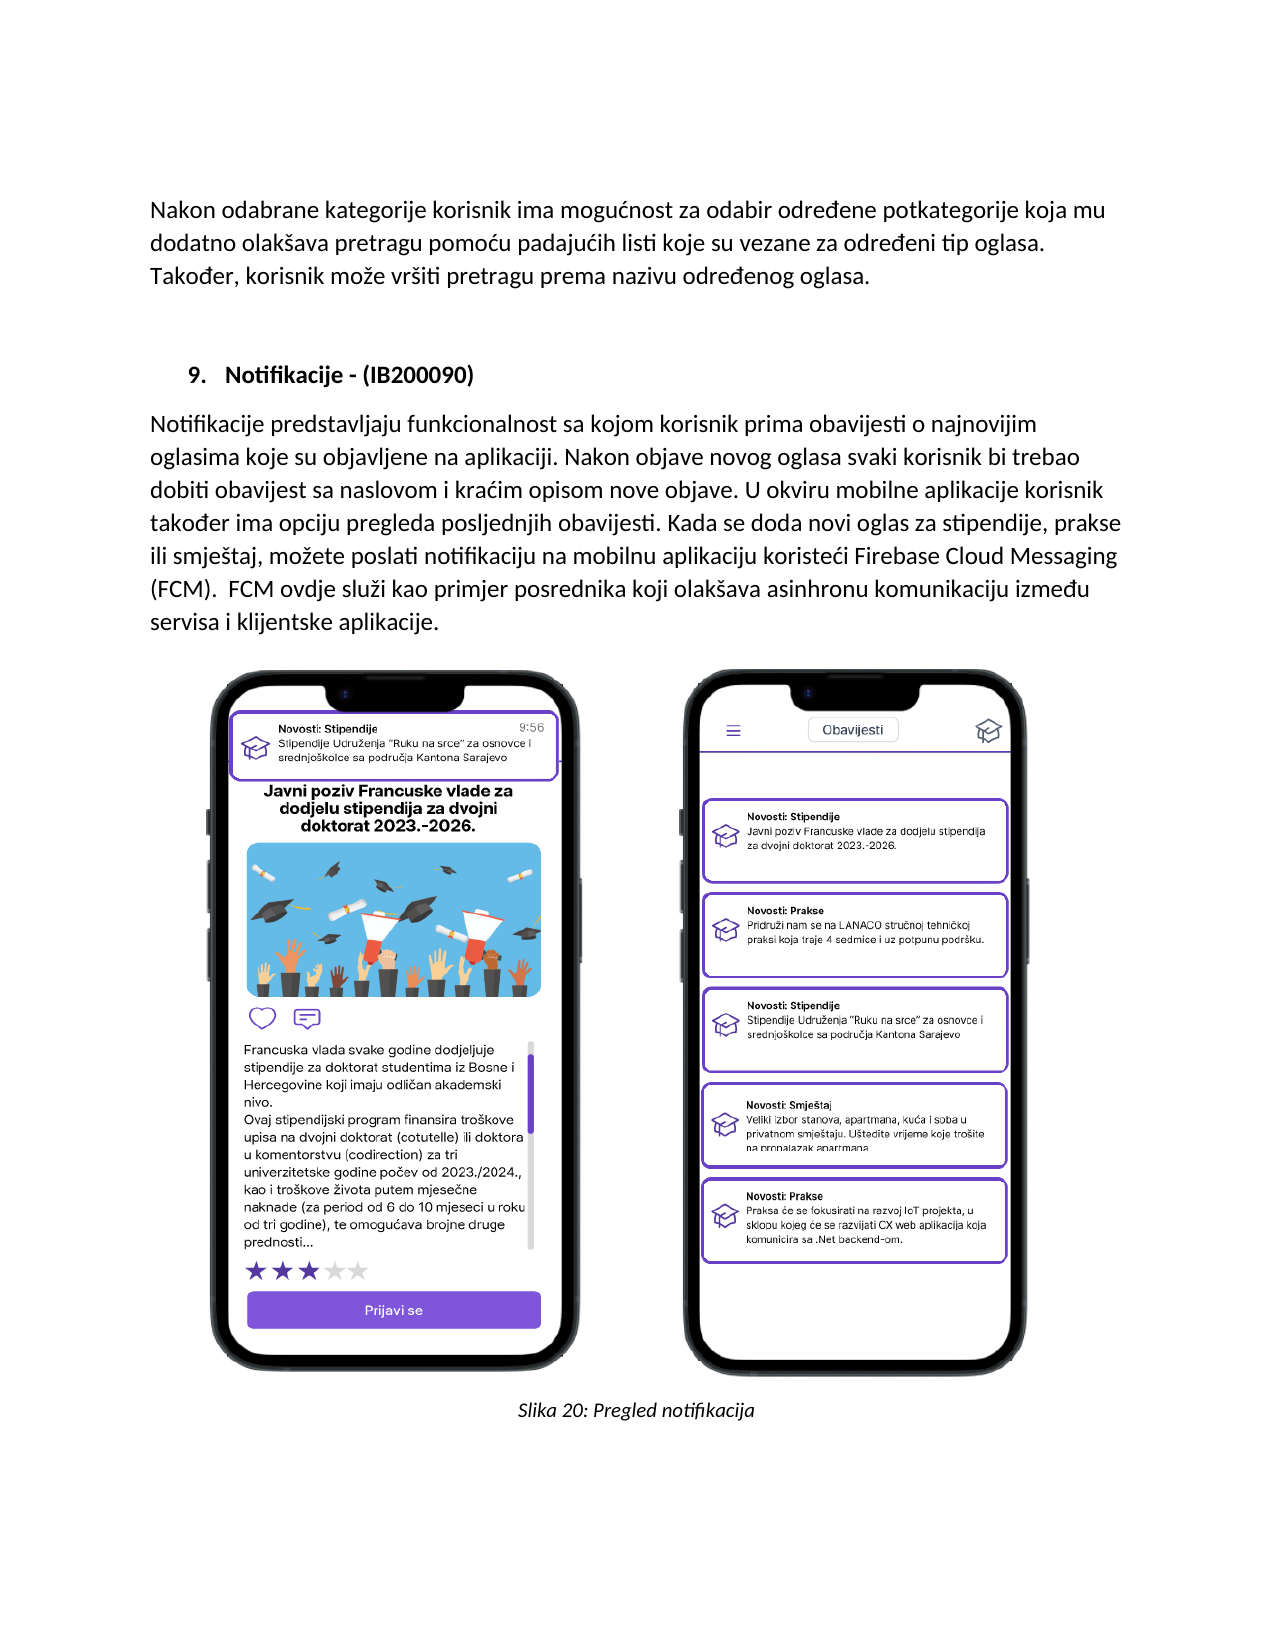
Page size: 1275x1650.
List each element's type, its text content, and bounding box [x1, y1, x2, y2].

list Notifikacije - (IB200090) [187, 359, 1125, 389]
picture [170, 655, 1105, 1379]
text Nakon odabrane kategorije korisnik ima mogućnost za odabir određene potkategorije koja mu dodatno olakšava pretragu pomoću padajućih listi koje su vezane za određeni tip oglasa. Također, korisnik može vršiti pretragu prema nazivu određenog oglasa. [150, 194, 1125, 290]
text Notifikacije predstavljaju funkcionalnost sa kojom korisnik prima obavijesti o najnovijim oglasima koje su objavljene na aplikaciji. Nakon objave novog oglasa svaki korisnik bi trebao dobiti obavijest sa naslovom i kraćim opisom nove objave. U okviru mobilne aplikacije korisnik također ima opciju pregleda posljednjih obavijesti. Kada se doda novi oglas za stipendije, prakse ili smještaj, možete poslati notifikaciju na mobilnu aplikaciju koristeći Firebase Cloud Messaging (FCM). FCM ovdje služi kao primjer posrednika koji olakšava asinhronu komunikaciju između servisa i klijentske aplikacije. [150, 409, 1125, 637]
text Slika 20: Pregled notifikacija [150, 1397, 1125, 1423]
